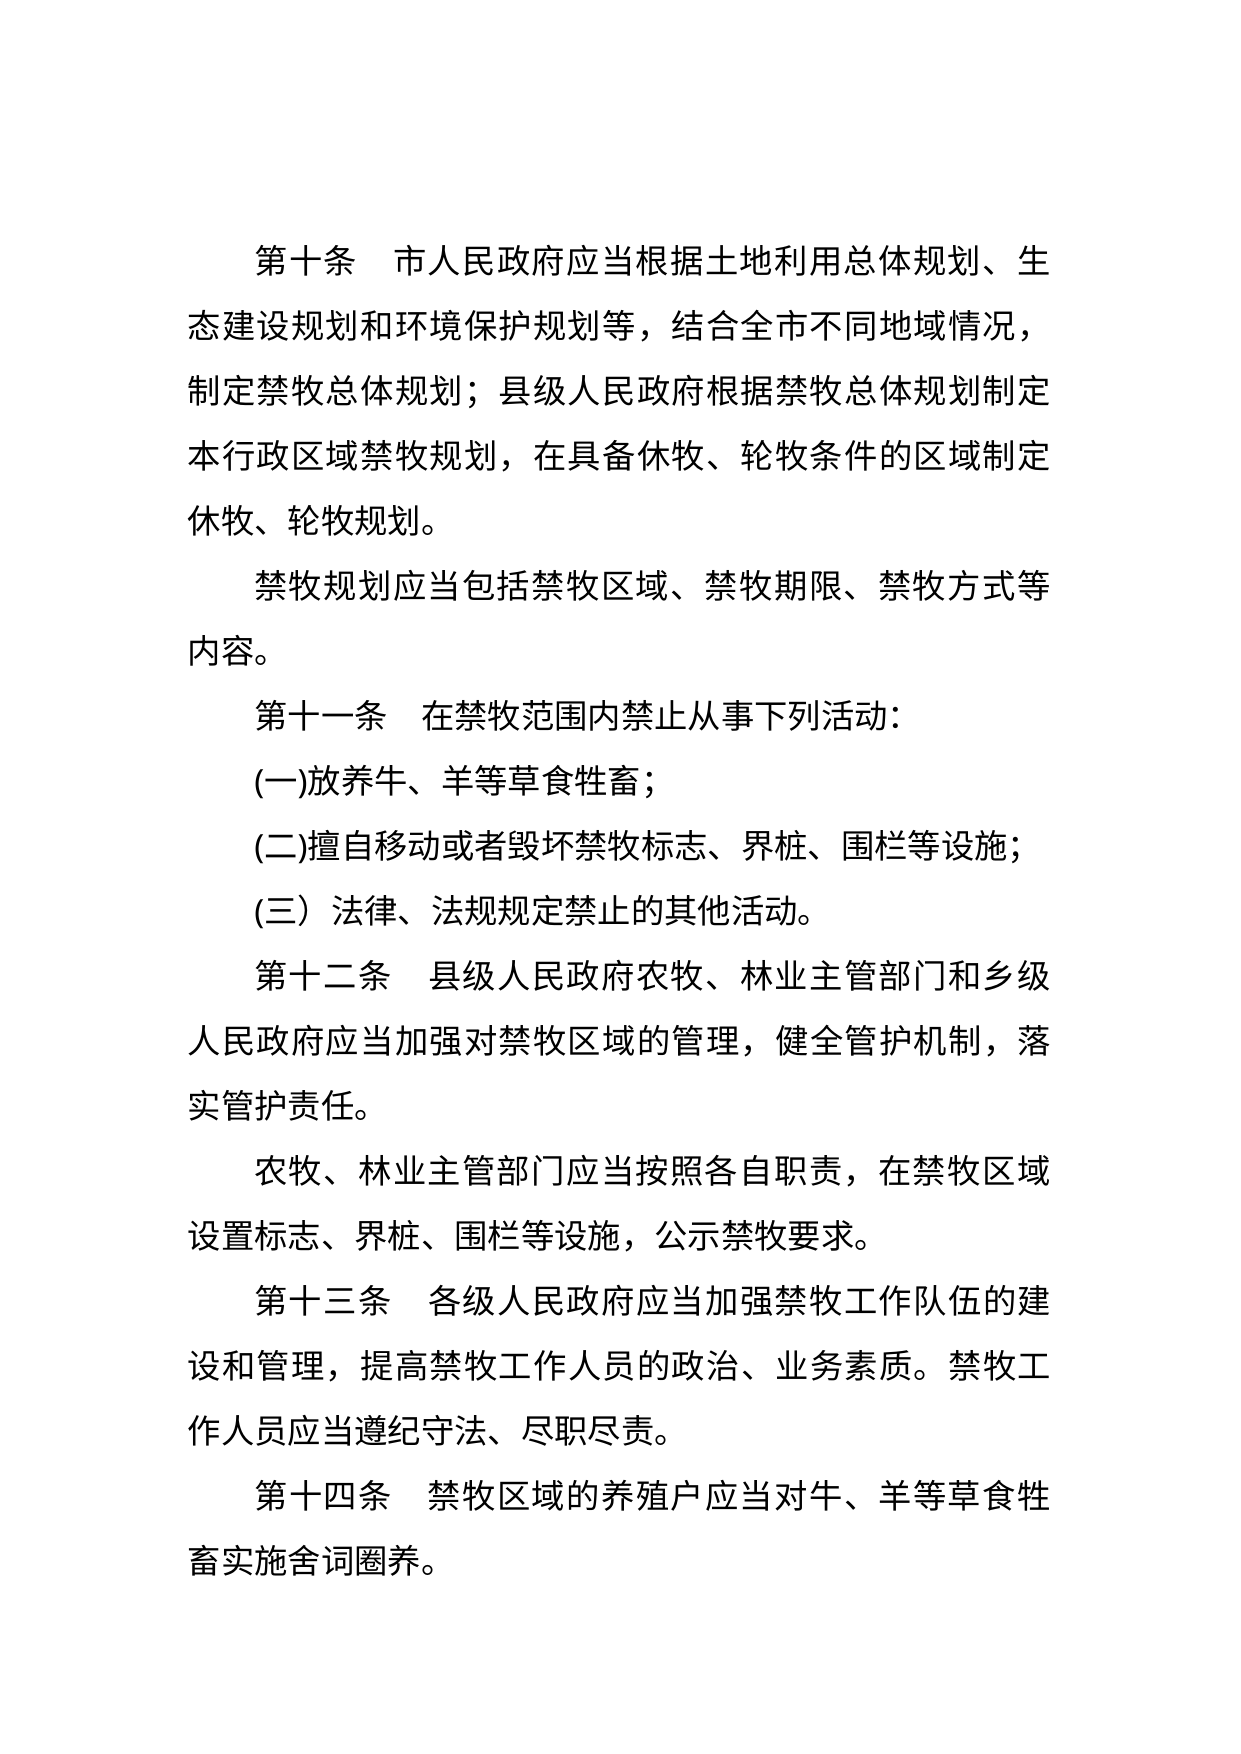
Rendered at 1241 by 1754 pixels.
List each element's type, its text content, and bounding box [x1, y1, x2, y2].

text 第十一条 在禁牧范围内禁止从事下列活动： [187, 682, 1053, 747]
text 第十条 市人民政府应当根据土地利用总体规划、生态建设规划和环境保护规划等，结合全市不同地域情况，制定禁牧总体规划；县级人民政府根据禁牧总体规划制定本行政区域禁牧规划，在具备休牧、轮牧条件的区域制定休牧、轮牧规划。 [187, 227, 1053, 552]
text (一)放养牛、羊等草食牲畜； [187, 747, 1053, 812]
text 第十二条 县级人民政府农牧、林业主管部门和乡级人民政府应当加强对禁牧区域的管理，健全管护机制，落实管护责任。 [187, 942, 1053, 1137]
text 第十四条 禁牧区域的养殖户应当对牛、羊等草食牲畜实施舍词圈养。 [187, 1462, 1053, 1592]
text 农牧、林业主管部门应当按照各自职责，在禁牧区域设置标志、界桩、围栏等设施，公示禁牧要求。 [187, 1137, 1053, 1267]
text 禁牧规划应当包括禁牧区域、禁牧期限、禁牧方式等内容。 [187, 552, 1053, 682]
text 第十三条 各级人民政府应当加强禁牧工作队伍的建设和管理，提高禁牧工作人员的政治、业务素质。禁牧工作人员应当遵纪守法、尽职尽责。 [187, 1267, 1053, 1462]
text (二)擅自移动或者毁坏禁牧标志、界桩、围栏等设施； [187, 812, 1053, 877]
text (三）法律、法规规定禁止的其他活动。 [187, 877, 1053, 942]
